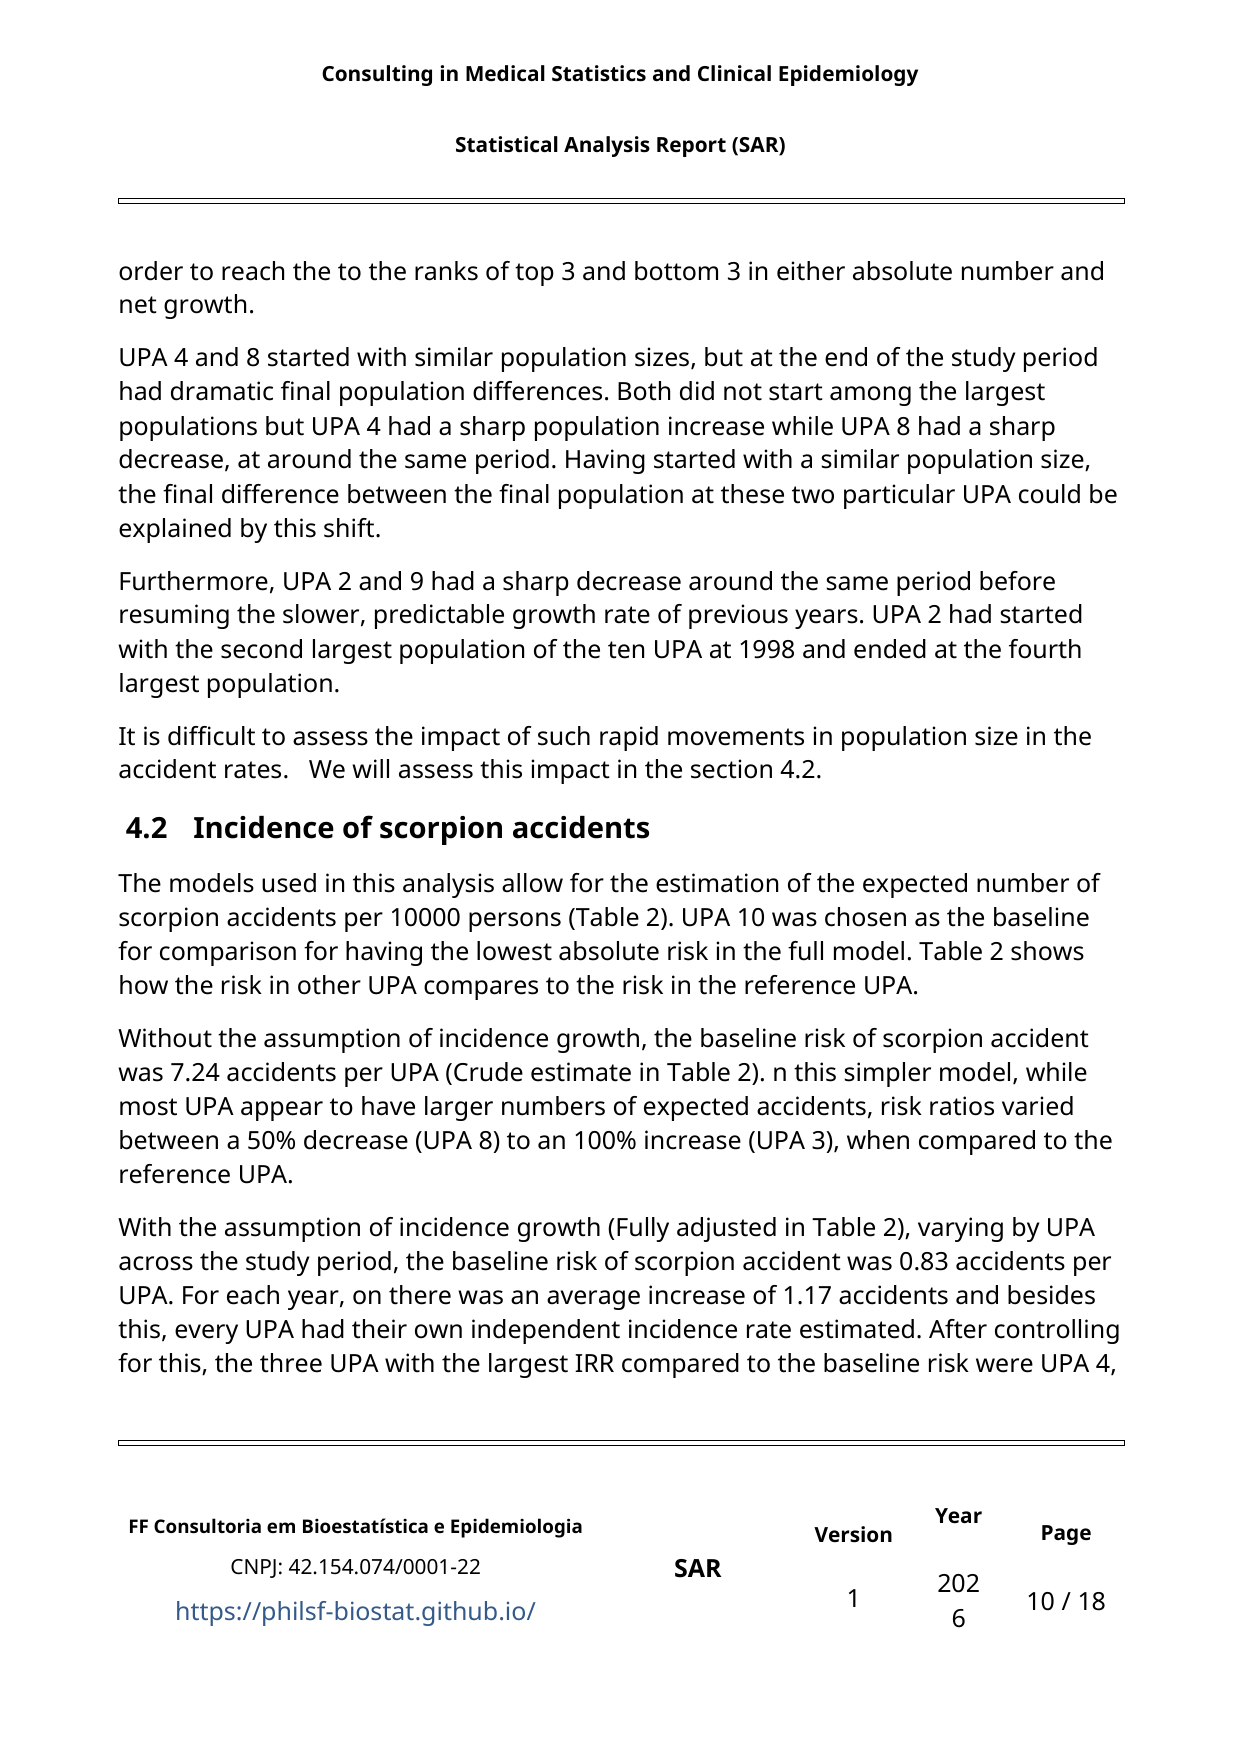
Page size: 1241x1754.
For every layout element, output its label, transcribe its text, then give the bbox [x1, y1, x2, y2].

text The models used in this analysis allow for the estimation of the expected number of scorpion accidents per 10000 persons (Table 2). UPA 10 was chosen as the baseline for comparison for having the lowest absolute risk in the full model. Table 2 shows how the risk in other UPA compares to the risk in the reference UPA. [118, 866, 1122, 1002]
text It is difficult to assess the impact of such rapid movements in population size in the accident rates. We will assess this impact in the section 4.2. [118, 718, 1122, 786]
text Furthermore, UPA 2 and 9 had a sharp decrease around the same period before resuming the slower, predictable growth rate of previous years. UPA 2 had started with the second largest population of the ten UPA at 1998 and ended at the fourth largest population. [118, 563, 1122, 699]
subtitle Incidence of scorpion accidents [118, 807, 1122, 847]
text Without the assumption of incidence growth, the baseline risk of scorpion accident was 7.24 accidents per UPA (Crude estimate in Table 2). n this simpler model, while most UPA appear to have larger numbers of expected accidents, risk ratios varied between a 50% decrease (UPA 8) to an 100% increase (UPA 3), when compared to the reference UPA. [118, 1021, 1122, 1191]
text UPA 4 and 8 started with similar population sizes, but at the end of the study period had dramatic final population differences. Both did not start among the largest populations but UPA 4 had a sharp population increase while UPA 8 had a sharp decrease, at around the same period. Having started with a similar population size, the final difference between the final population at these two particular UPA could be explained by this shift. [118, 340, 1122, 544]
